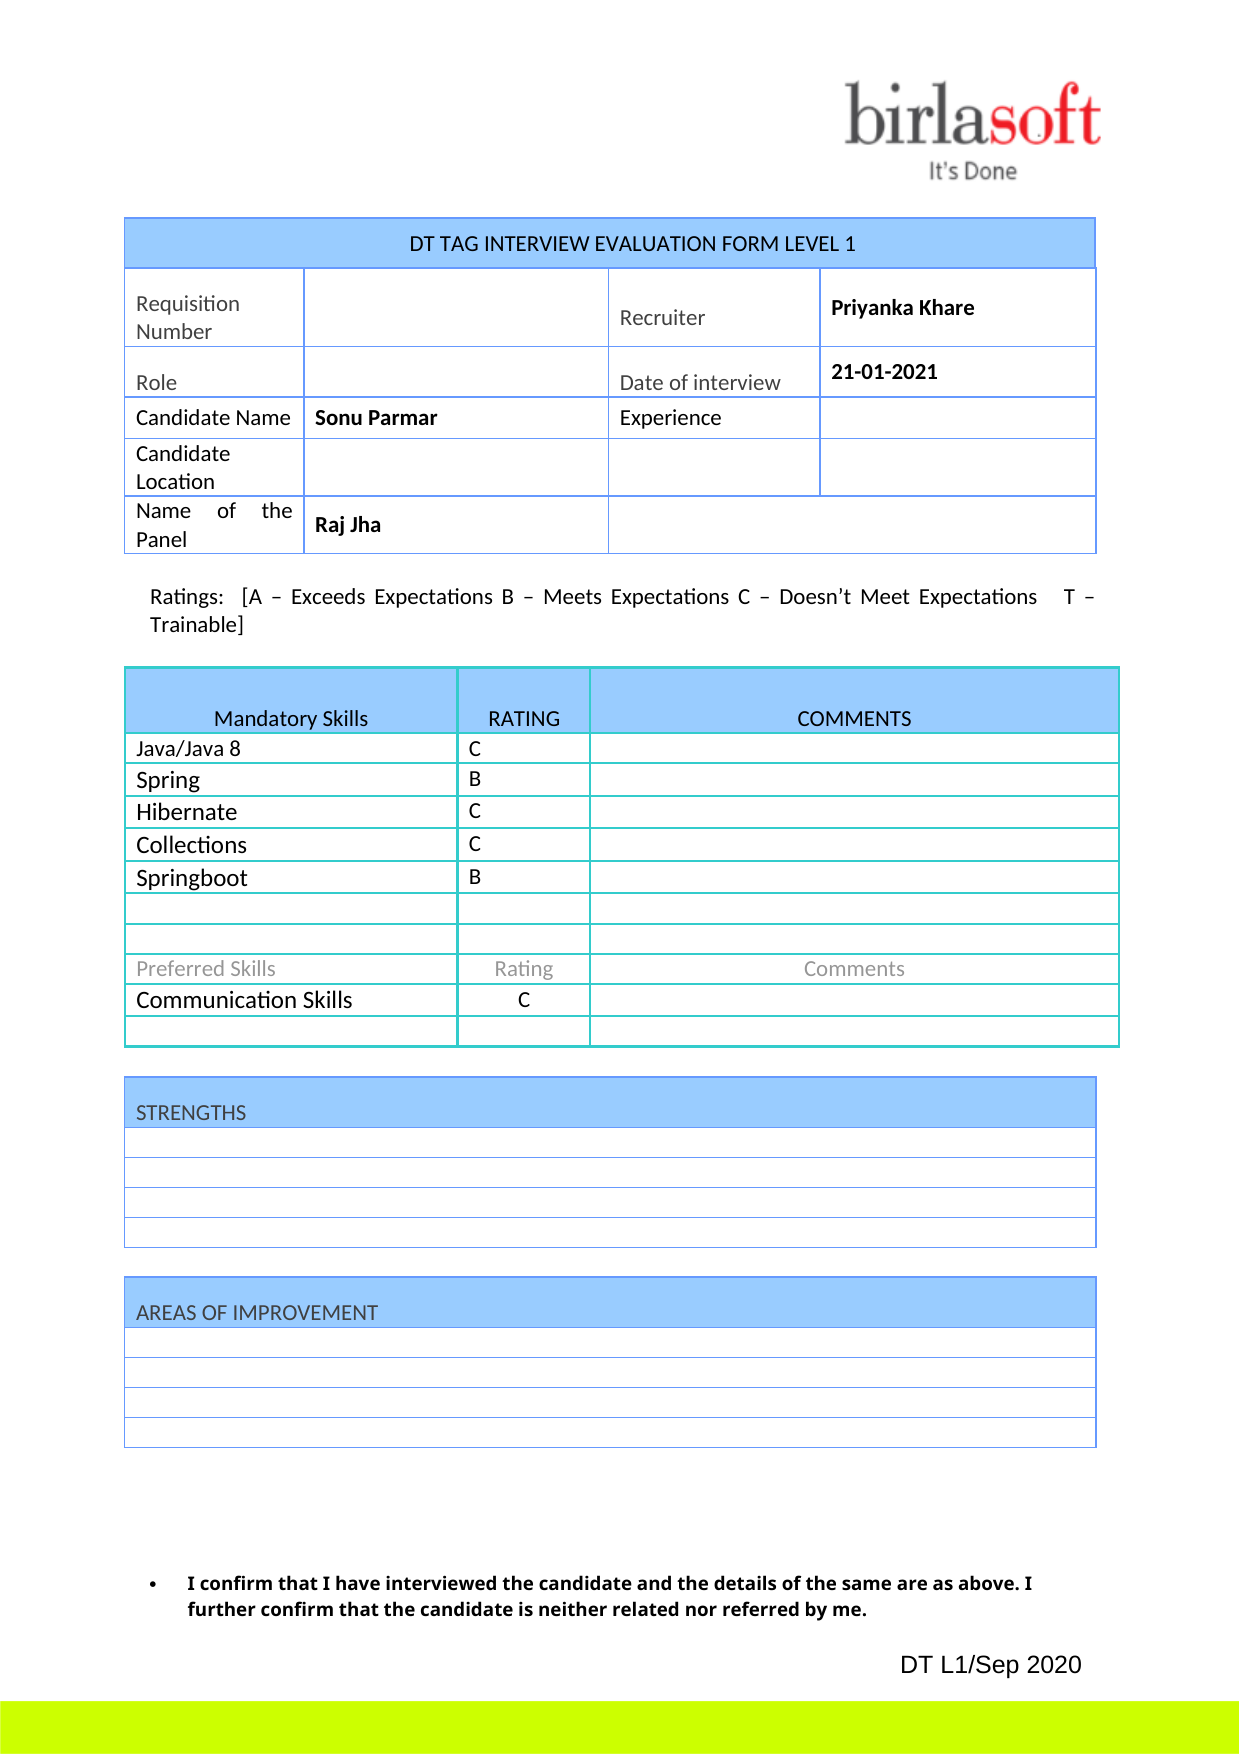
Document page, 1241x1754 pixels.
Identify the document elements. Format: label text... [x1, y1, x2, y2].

table_cell [305, 269, 608, 346]
table_cell [125, 1218, 1095, 1247]
table_header DT TAG INTERVIEW EVALUATION FORM LEVEL 1 [125, 219, 1094, 267]
table_cell Springboot [126, 862, 456, 892]
table_cell [125, 1158, 1095, 1187]
table_cell Priyanka Khare [821, 269, 1095, 346]
table_cell Candidate Name [125, 398, 303, 437]
table_cell [821, 439, 1095, 495]
table_cell [591, 734, 1118, 762]
table_cell [125, 1328, 1095, 1357]
table_cell [459, 1017, 589, 1045]
table_cell C [459, 829, 589, 860]
table_cell B [459, 862, 589, 892]
table_cell [591, 894, 1118, 922]
table_cell 21-01-2021 [821, 347, 1095, 396]
table_header STRENGTHS [125, 1078, 1095, 1127]
table_cell C [459, 797, 589, 827]
table_cell [126, 894, 456, 922]
table_cell Recruiter [609, 269, 819, 346]
table_cell Preferred Skills [126, 955, 456, 983]
table_cell [591, 797, 1118, 827]
table_header AREAS OF IMPROVEMENT [125, 1278, 1095, 1327]
table_cell [591, 829, 1118, 860]
table_cell Java/Java 8 [126, 734, 456, 762]
table_cell Hibernate [126, 797, 456, 827]
table_cell [126, 925, 456, 952]
table_cell Sonu Parmar [305, 398, 608, 437]
table_cell C [459, 734, 589, 762]
table_cell Comments [591, 955, 1118, 983]
table_cell Requisition Number [125, 269, 303, 346]
table_cell Rating [459, 955, 589, 983]
table_cell Raj Jha [305, 497, 608, 553]
table_header COMMENTS [591, 669, 1118, 732]
table_cell [125, 1358, 1095, 1387]
text Ratings: [A – Exceeds Expectations B – Meets Expectations C – Doesn’t Meet Expectations T – Trainable] [150, 582, 1097, 638]
table_cell [126, 1017, 456, 1045]
table_cell [821, 398, 1095, 437]
table_header RATING [459, 669, 589, 732]
table_cell [609, 497, 1095, 553]
table_cell [591, 985, 1118, 1015]
table_cell C [459, 985, 589, 1015]
table_cell [125, 1128, 1095, 1157]
table_cell [591, 1017, 1118, 1045]
table_cell [125, 1388, 1095, 1417]
table_cell Collections [126, 829, 456, 860]
table_cell [459, 925, 589, 952]
picture [828, 75, 1125, 189]
table_cell Role [125, 347, 303, 396]
table_cell [591, 764, 1118, 794]
table_cell Communication Skills [126, 985, 456, 1015]
table_cell [305, 347, 608, 396]
table_cell [125, 1188, 1095, 1217]
table_cell Spring [126, 764, 456, 794]
table_cell Candidate Location [125, 439, 303, 495]
table_cell B [459, 764, 589, 794]
table_cell [459, 894, 589, 922]
table_cell [125, 1418, 1095, 1447]
table_header Mandatory Skills [126, 669, 456, 732]
table_cell [591, 862, 1118, 892]
table_cell Date of interview [609, 347, 819, 396]
table_cell Experience [609, 398, 819, 437]
table_cell [305, 439, 608, 495]
table_cell Name of the Panel [125, 497, 303, 553]
table_cell [591, 925, 1118, 952]
picture [0, 1699, 1239, 1754]
table_cell [609, 439, 819, 495]
